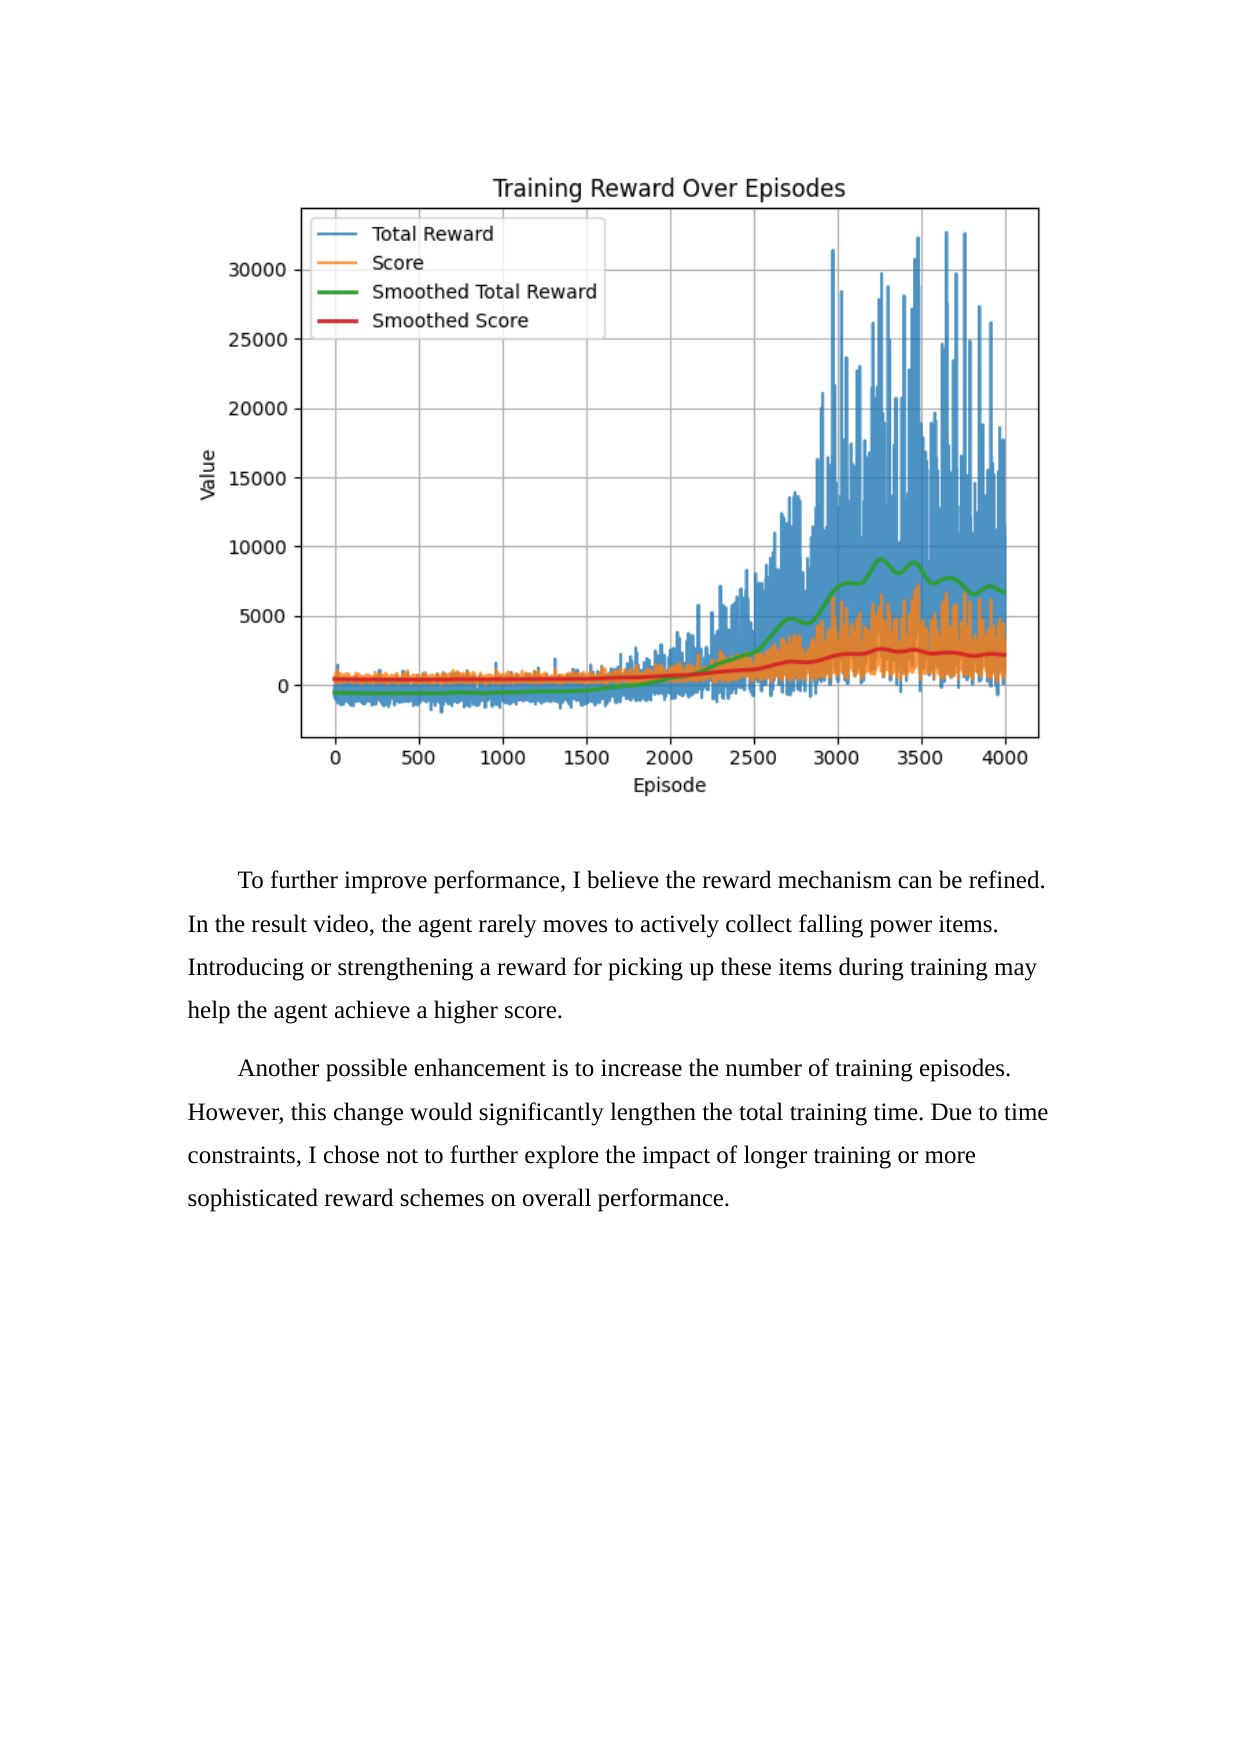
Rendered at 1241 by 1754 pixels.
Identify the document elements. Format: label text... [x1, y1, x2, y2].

picture [187, 164, 1052, 810]
text Another possible enhancement is to increase the number of training episodes. However, this change would significantly lengthen the total training time. Due to time constraints, I chose not to further explore the impact of longer training or more sophisticated reward schemes on overall performance. [187, 1049, 1053, 1216]
text To further improve performance, I believe the reward mechanism can be refined. In the result video, the agent rarely moves to actively collect falling power items. Introducing or strengthening a reward for picking up these items during training may help the agent achieve a higher score. [187, 861, 1053, 1028]
